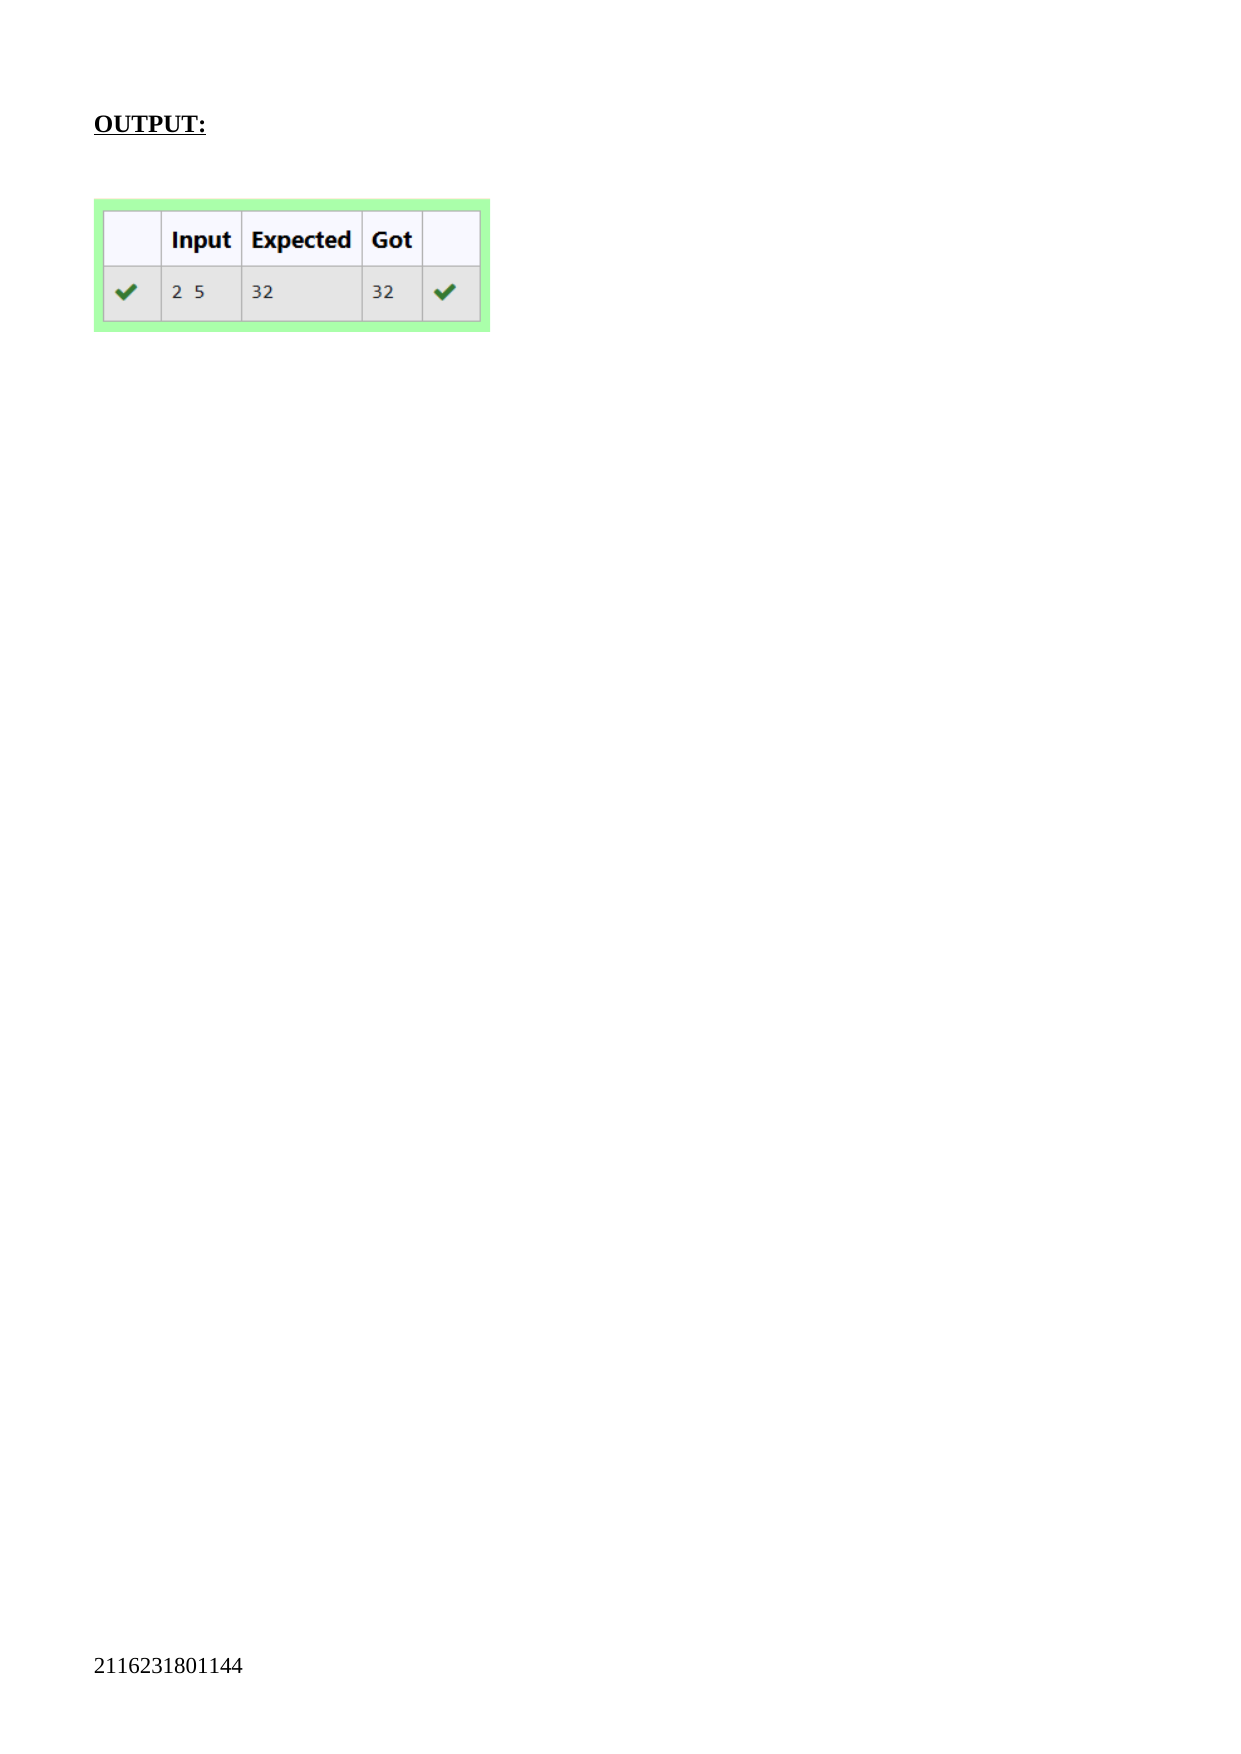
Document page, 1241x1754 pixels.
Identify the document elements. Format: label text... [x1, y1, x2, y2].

picture [93, 198, 490, 332]
text OUTPUT: [94, 109, 1155, 137]
